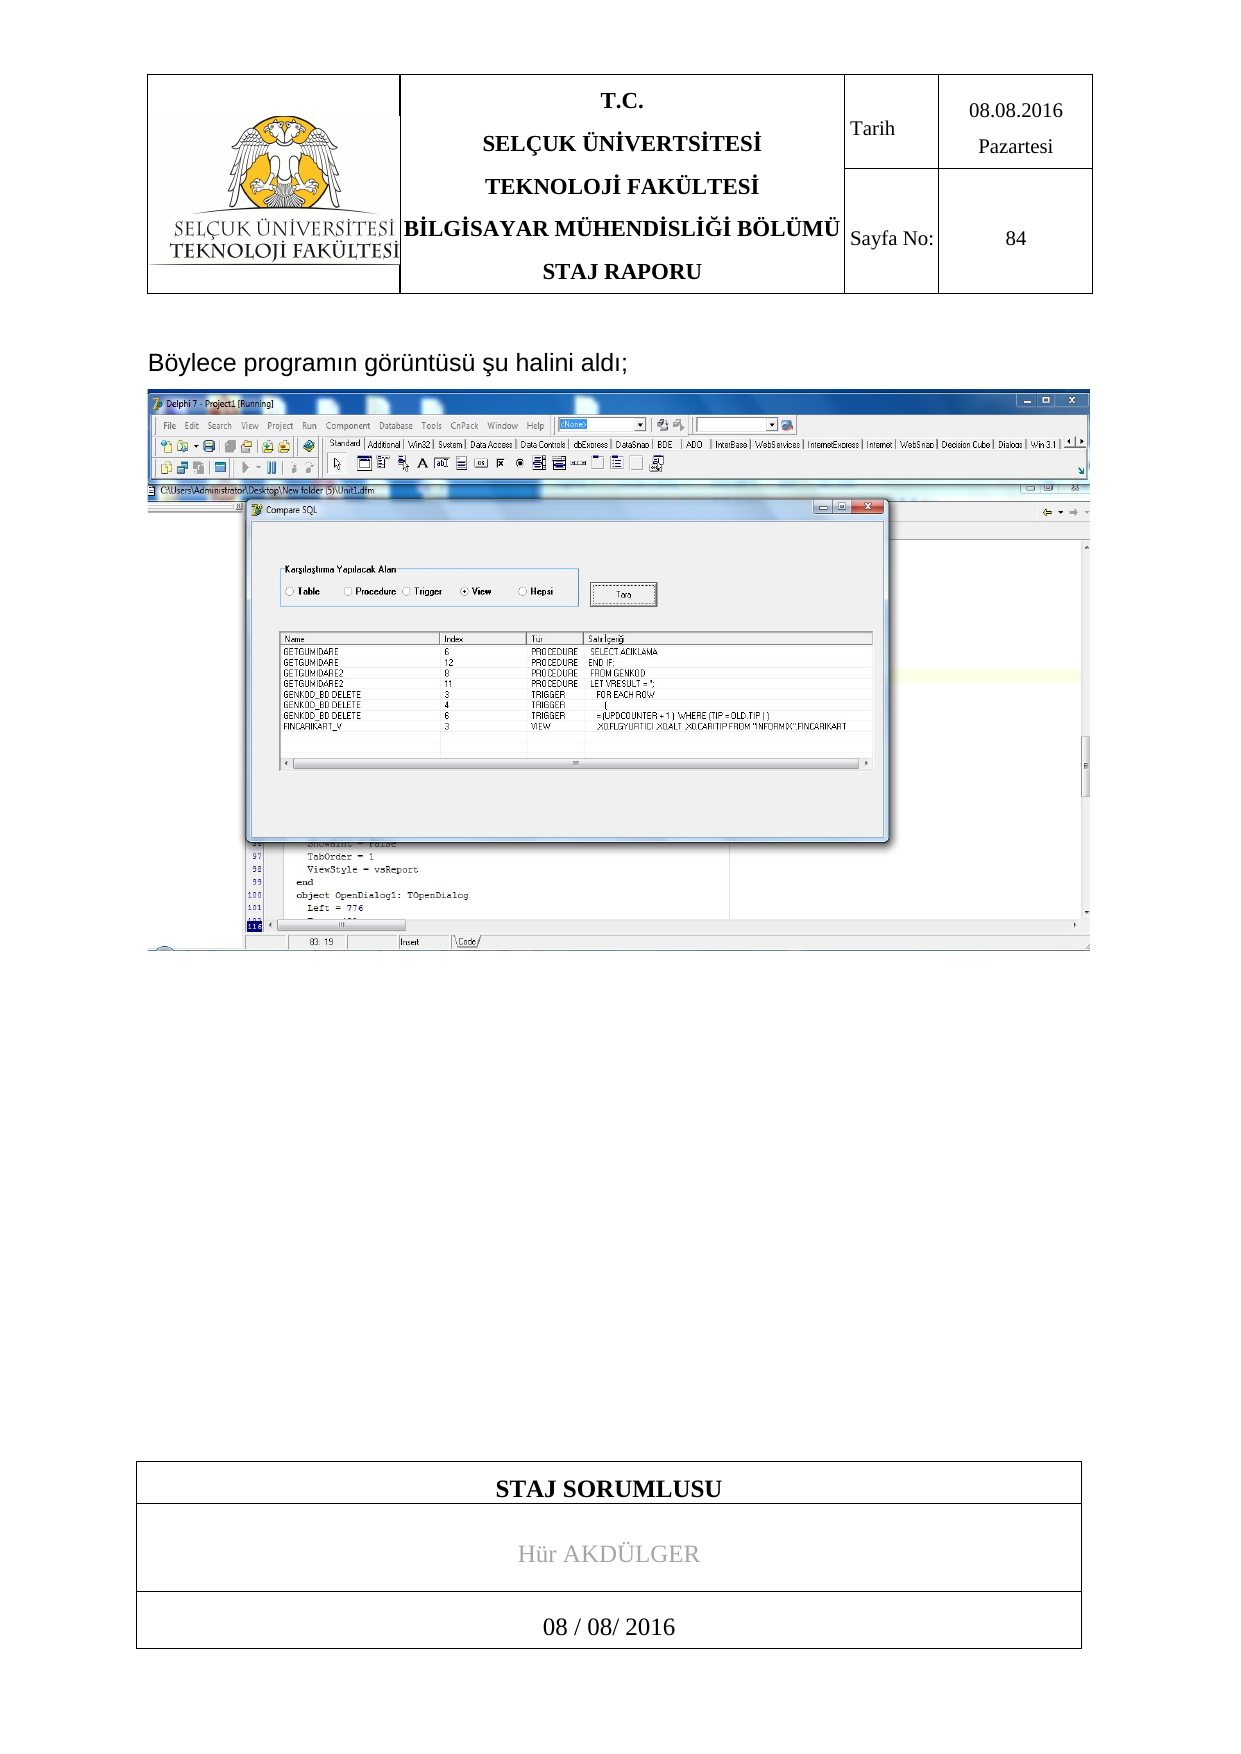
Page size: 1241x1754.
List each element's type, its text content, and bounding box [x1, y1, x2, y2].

text Böylece programın görüntüsü şu halini aldı; [148, 348, 1092, 377]
picture [147, 389, 1090, 951]
